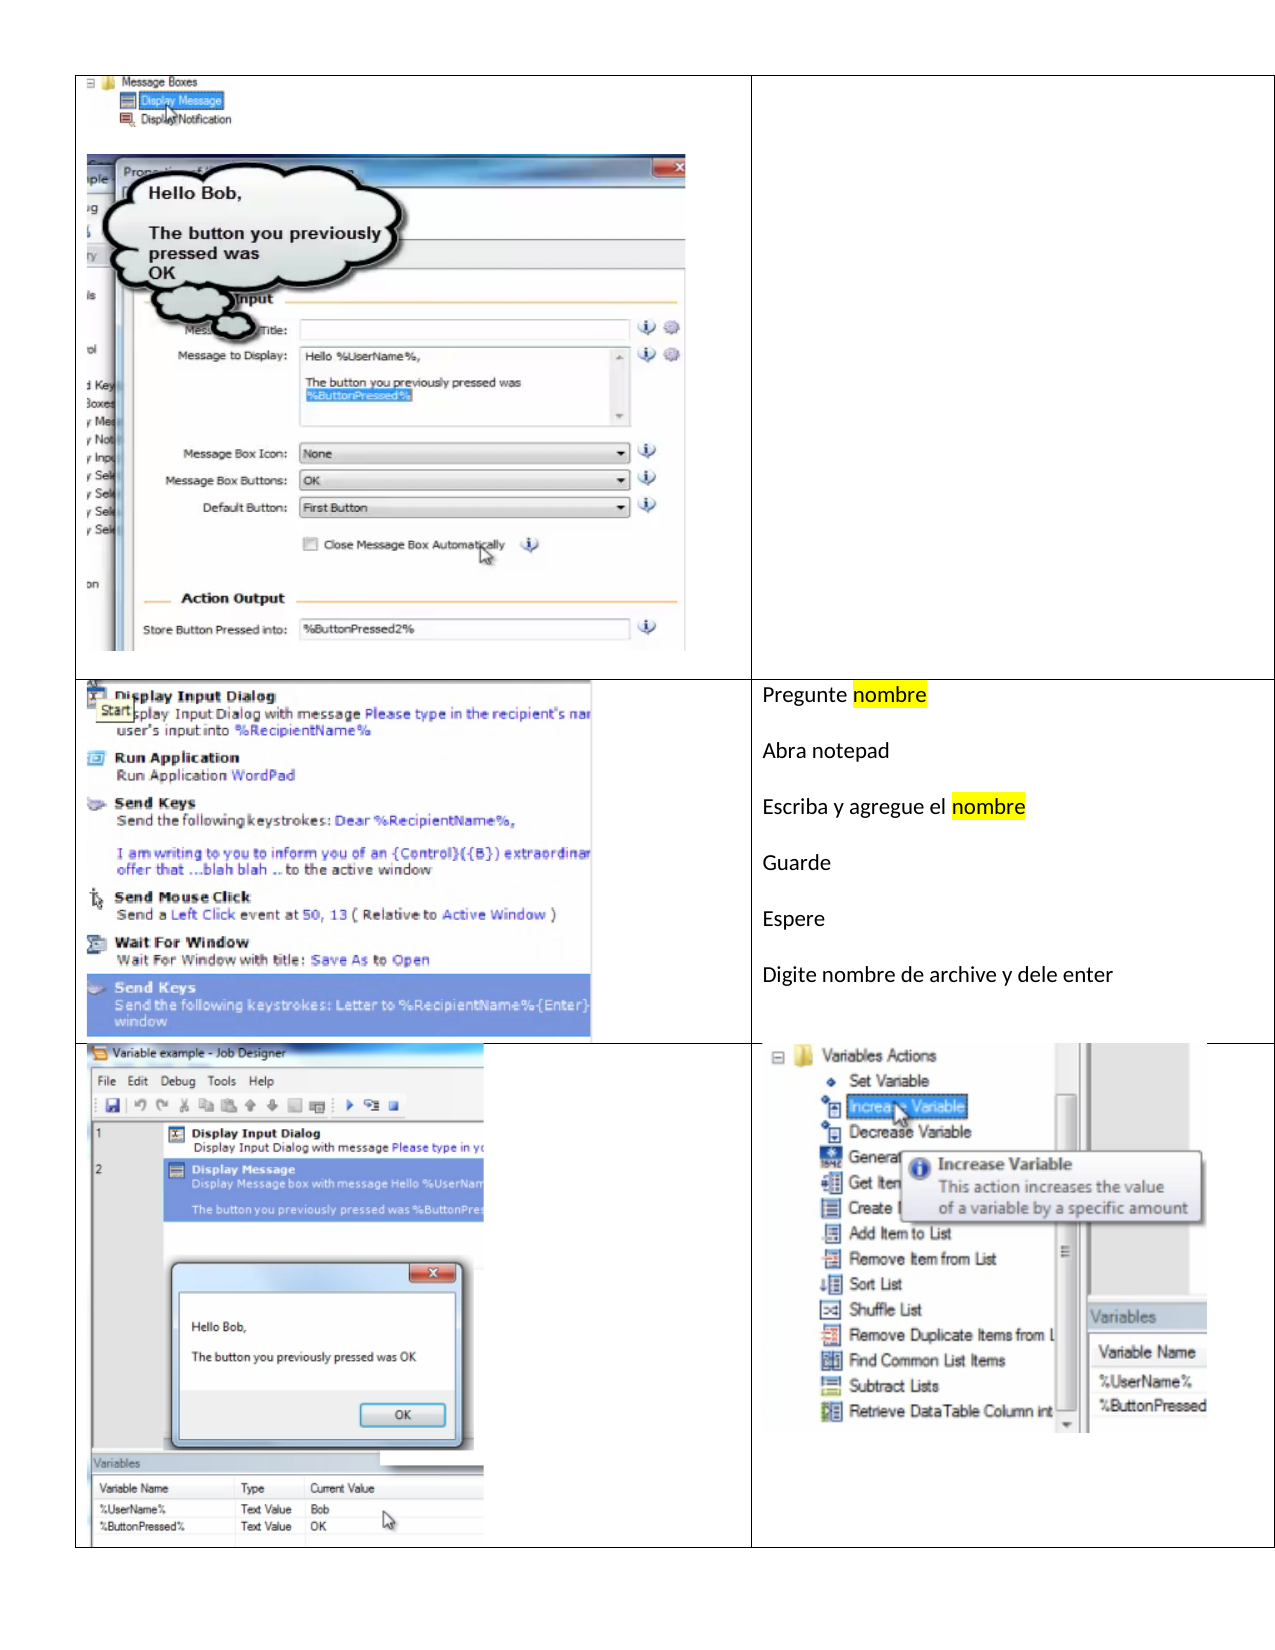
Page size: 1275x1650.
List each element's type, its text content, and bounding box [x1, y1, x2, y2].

table_cell [76, 680, 86, 1042]
table_cell [593, 680, 751, 1042]
picture [86, 154, 686, 651]
table_cell [752, 1044, 1274, 1547]
picture [86, 76, 240, 127]
picture [86, 680, 593, 1547]
table_cell [76, 1044, 86, 1547]
table_cell [752, 76, 1274, 679]
table_cell [484, 1044, 751, 1547]
table_cell [76, 76, 751, 679]
table_cell Pregunte nombre Abra notepad Escriba y agregue el nombre Guarde Espere Digite nombre de archive y dele enter [752, 680, 1274, 1042]
picture [762, 1043, 1207, 1433]
